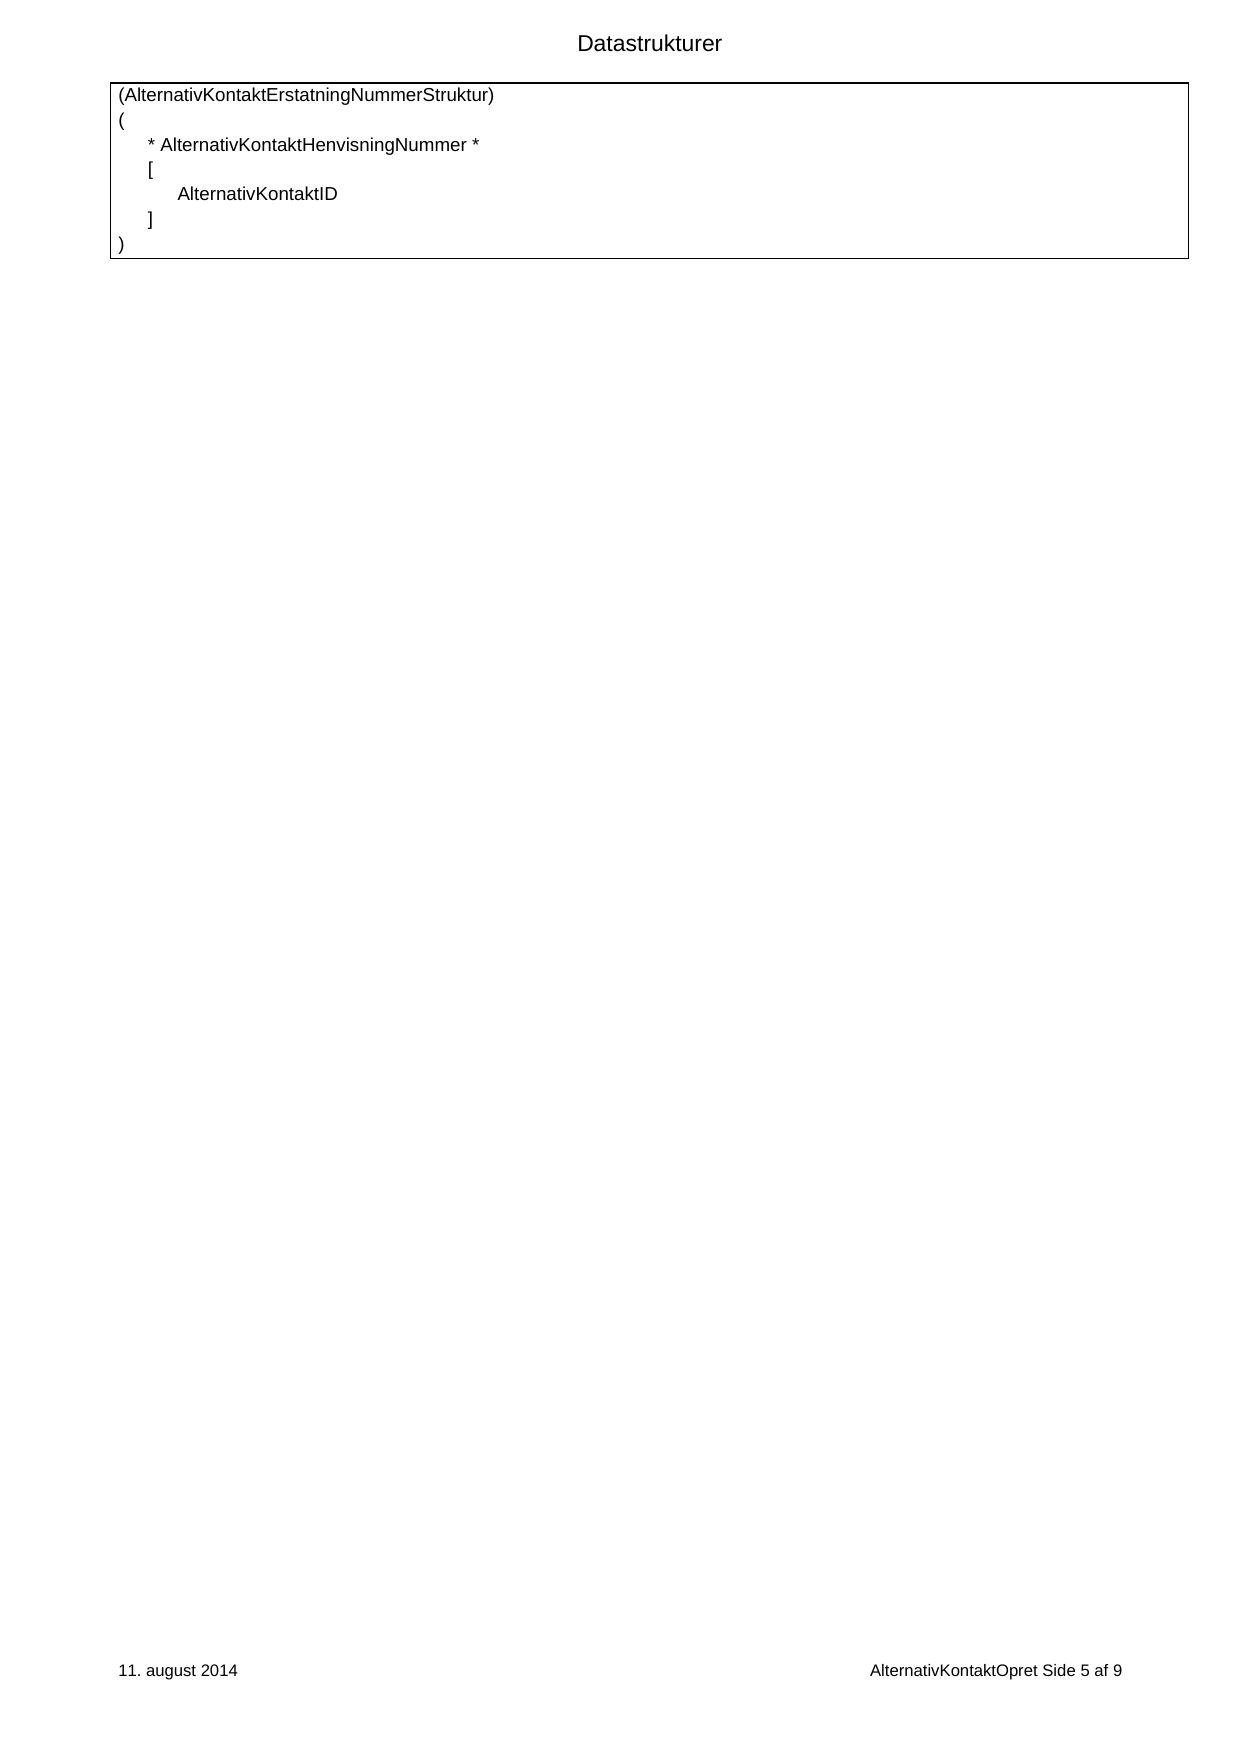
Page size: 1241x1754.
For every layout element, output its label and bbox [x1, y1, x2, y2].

table_cell [111, 84, 1188, 258]
